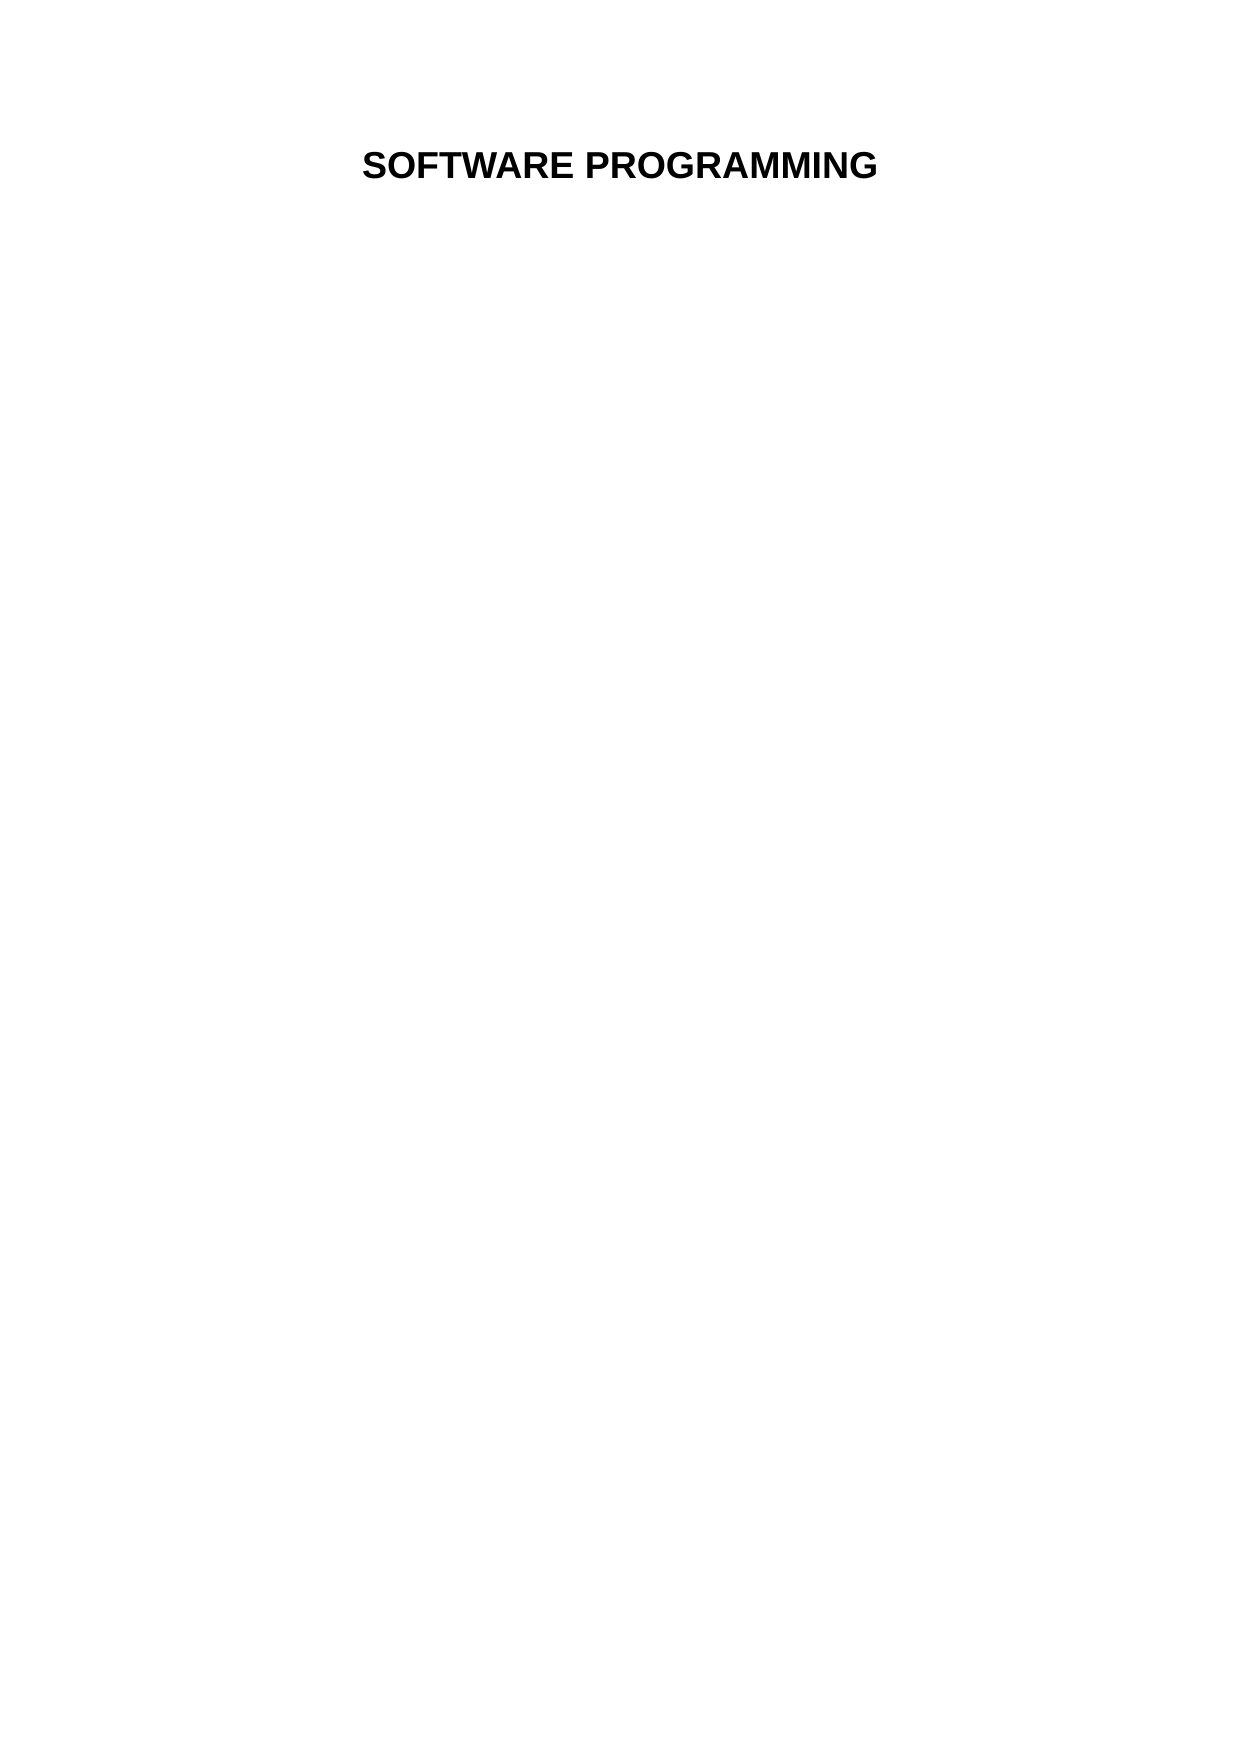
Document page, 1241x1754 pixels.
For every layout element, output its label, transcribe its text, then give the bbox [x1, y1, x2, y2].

subtitle SOFTWARE PROGRAMMING [118, 143, 1122, 186]
